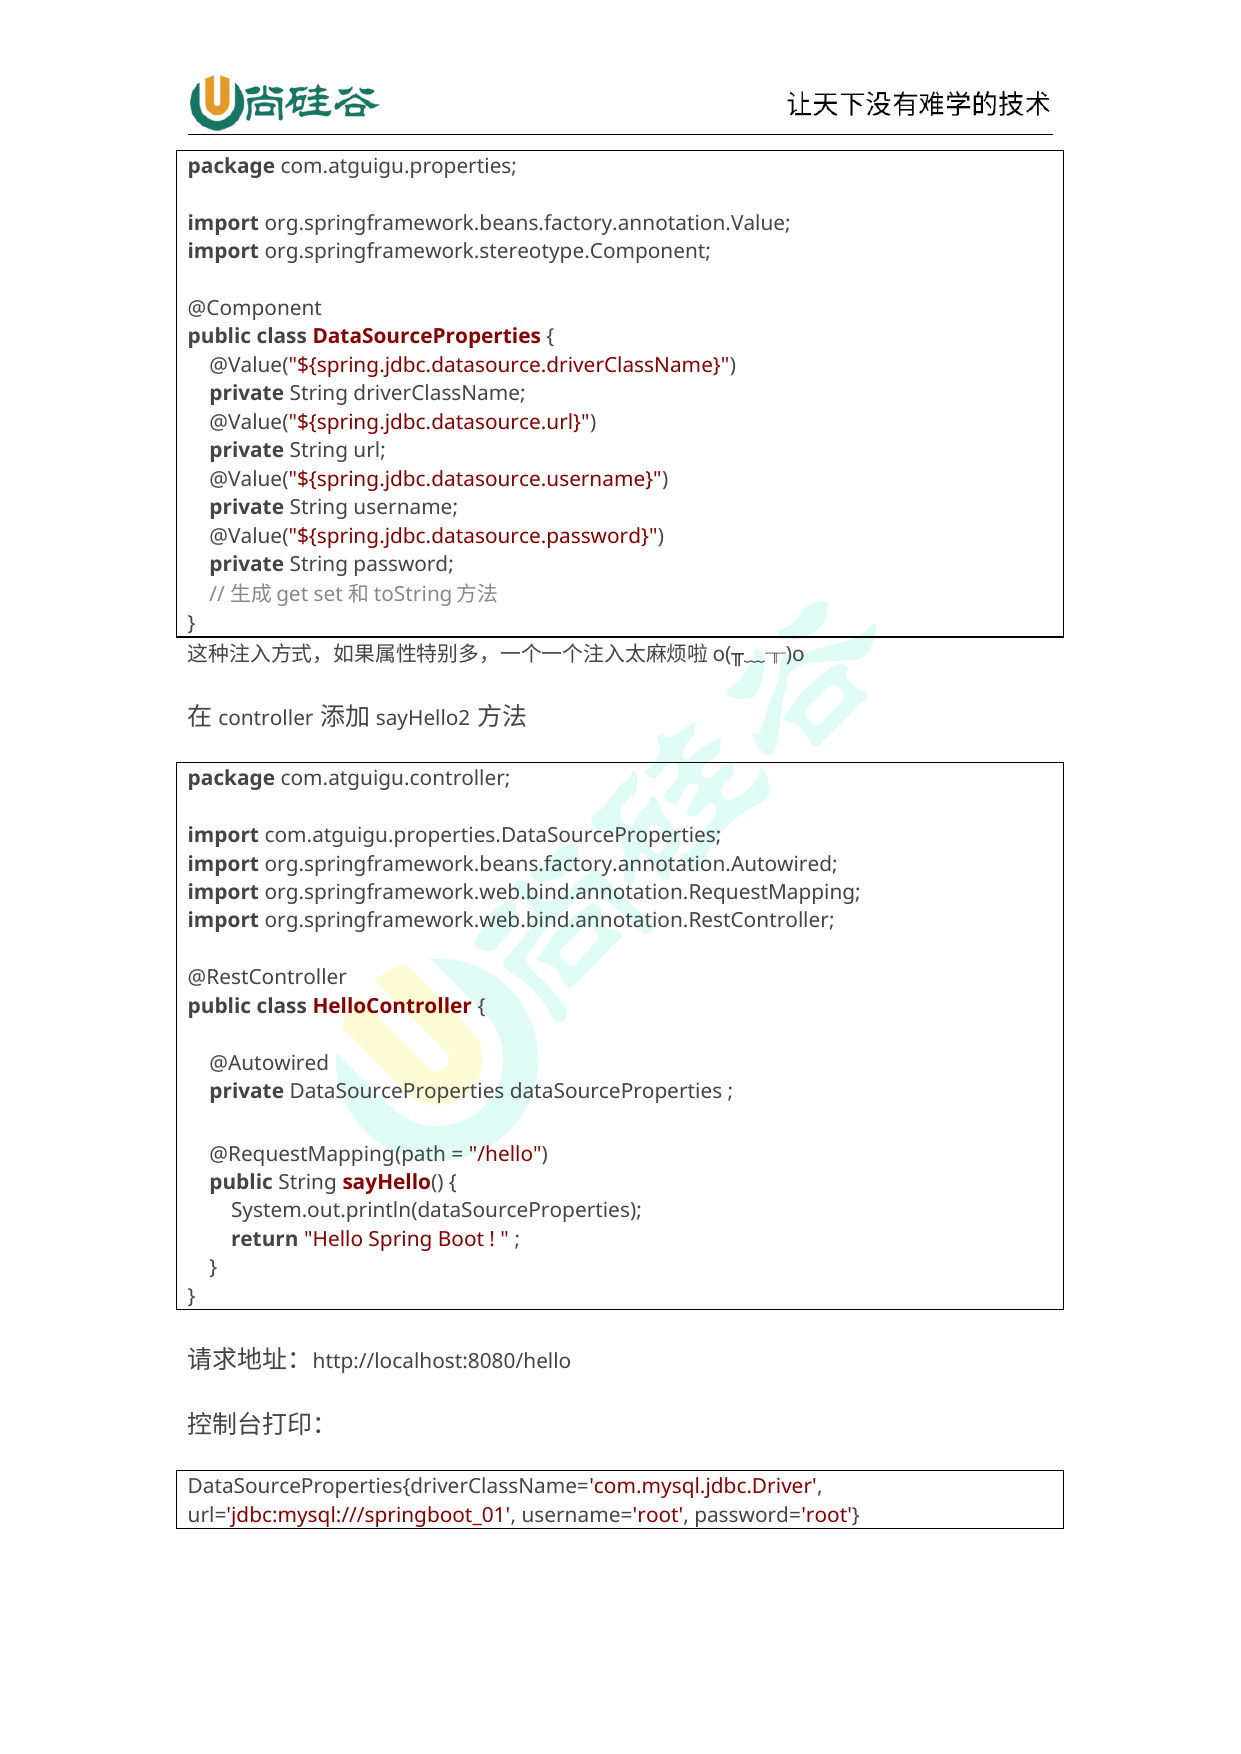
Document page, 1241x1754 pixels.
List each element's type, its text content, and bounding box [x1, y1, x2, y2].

text 在 controller 添加 sayHello2 方法 [187, 697, 1053, 733]
text 请求地址：http://localhost:8080/hello [187, 1339, 1053, 1376]
table_header package com.atguigu.controller; import com.atguigu.properties.DataSourceProperties; import org.springframework.beans.factory.annotation.Autowired; import org.springframework.web.bind.annotation.RequestMapping; import org.springframework.web.bind.annotation.RestController; @RestController public class HelloController { @Autowired private DataSourceProperties dataSourceProperties ; @RequestMapping(path = "/hello") public String sayHello() { System.out.println(dataSourceProperties); return "Hello Spring Boot ! " ; } } [177, 763, 1063, 1309]
table_header package com.atguigu.properties; import org.springframework.beans.factory.annotation.Value; import org.springframework.stereotype.Component; @Component public class DataSourceProperties { @Value("${spring.jdbc.datasource.driverClassName}") private String driverClassName; @Value("${spring.jdbc.datasource.url}") private String url; @Value("${spring.jdbc.datasource.username}") private String username; @Value("${spring.jdbc.datasource.password}") private String password; // 生成get set 和 toString方法 } [177, 151, 1063, 636]
picture [187, 73, 1053, 132]
text 这种注入方式，如果属性特别多，一个一个注入太麻烦啦o(╥﹏╥)o [187, 638, 1053, 668]
text 控制台打印： [187, 1405, 1053, 1441]
table_header DataSourceProperties{driverClassName='com.mysql.jdbc.Driver', url='jdbc:mysql:///springboot_01', username='root', password='root'} [177, 1471, 1063, 1528]
